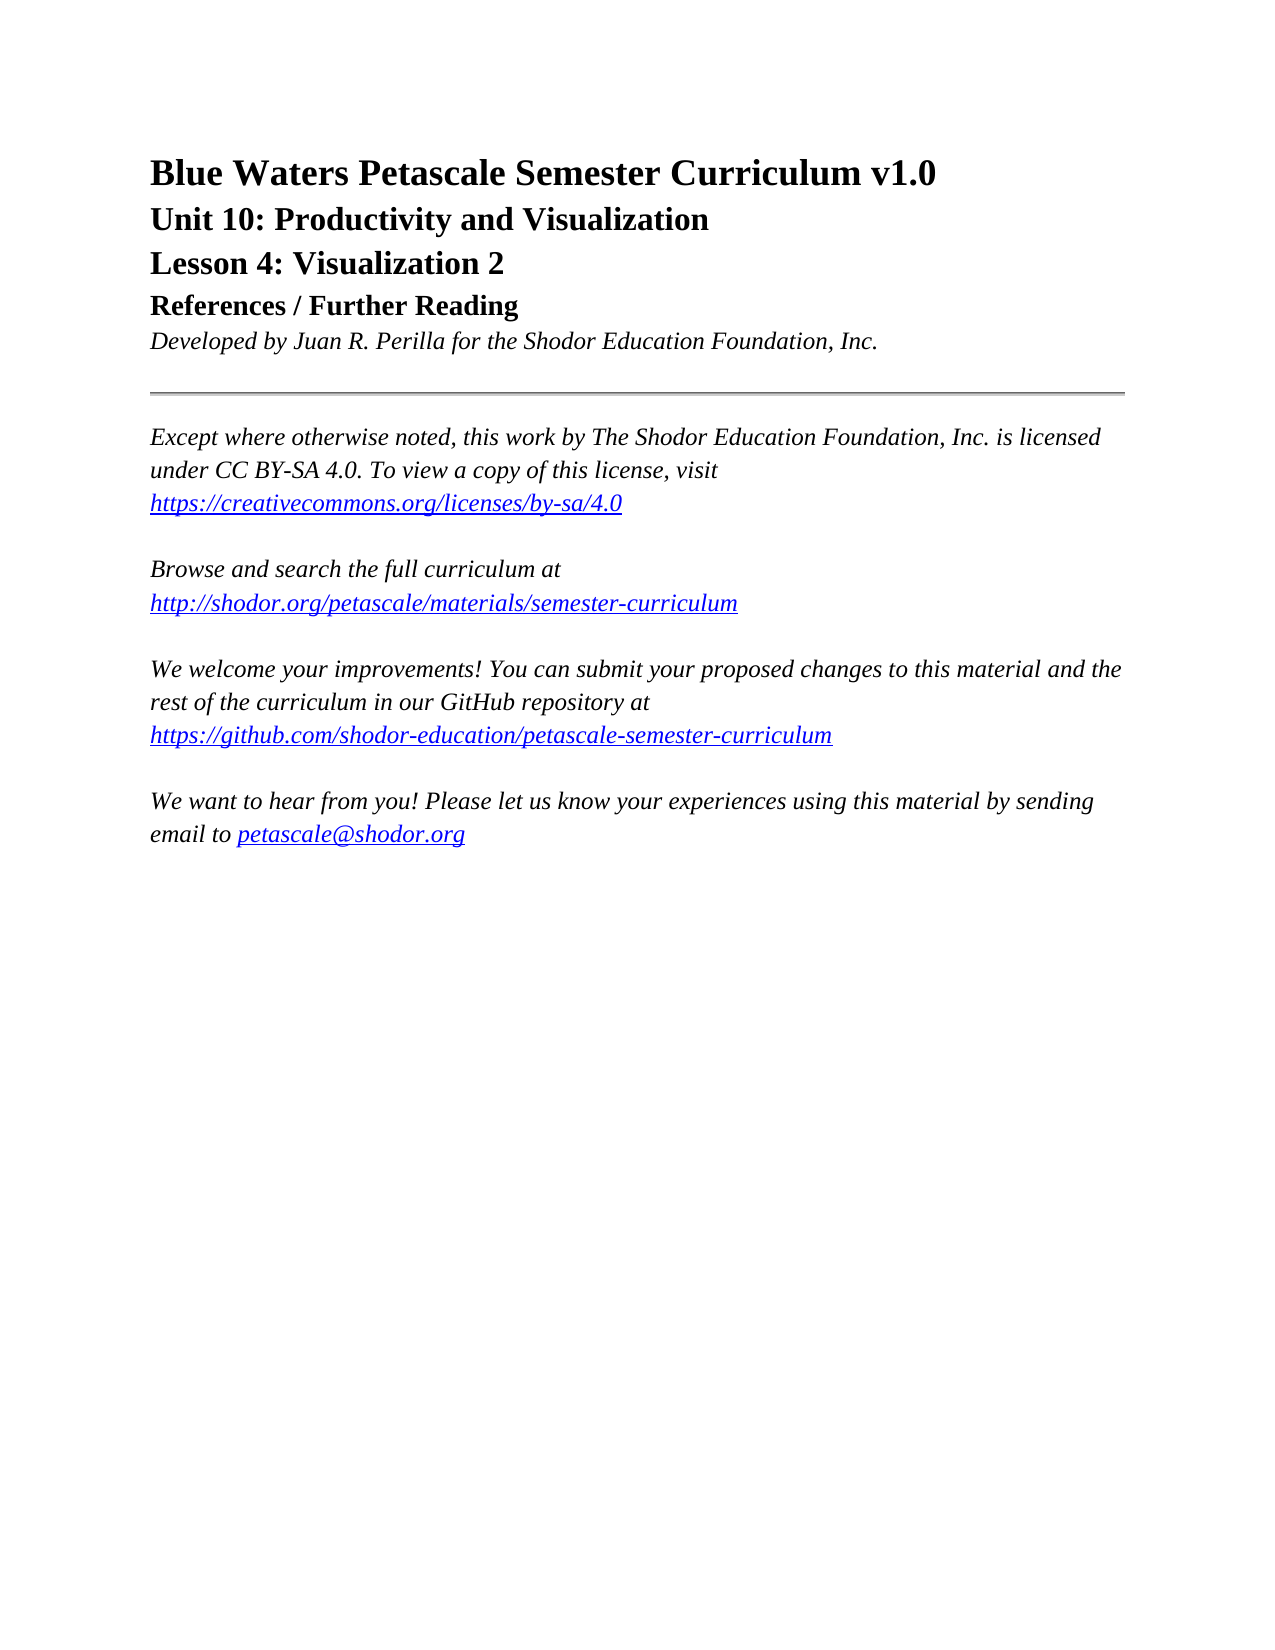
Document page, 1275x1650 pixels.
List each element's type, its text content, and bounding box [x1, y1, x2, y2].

text Except where otherwise noted, this work by The Shodor Education Foundation, Inc. is licensed under CC BY-SA 4.0. To view a copy of this license, visit https://creativecommons.org/licenses/by-sa/4.0 [150, 422, 1125, 517]
text References / Further Reading [150, 288, 1125, 321]
text We welcome your improvements! You can submit your proposed changes to this material and the rest of the curriculum in our GitHub repository at https://github.com/shodor-education/petascale-semester-curriculum [150, 654, 1125, 748]
picture [150, 392, 1125, 396]
text Unit 10: Productivity and Visualization [150, 199, 1125, 238]
title We want to hear from you! Please let us know your experiences using this material by sending email to petascale@shodor.org [150, 786, 1125, 847]
text Lesson 4: Visualization 2 [150, 244, 1125, 282]
text Blue Waters Petascale Semester Curriculum v1.0 [150, 150, 1125, 193]
text Developed by Juan R. Perilla for the Shodor Education Foundation, Inc. [150, 326, 1125, 355]
text Browse and search the full curriculum at http://shodor.org/petascale/materials/semester-curriculum [150, 554, 1125, 616]
